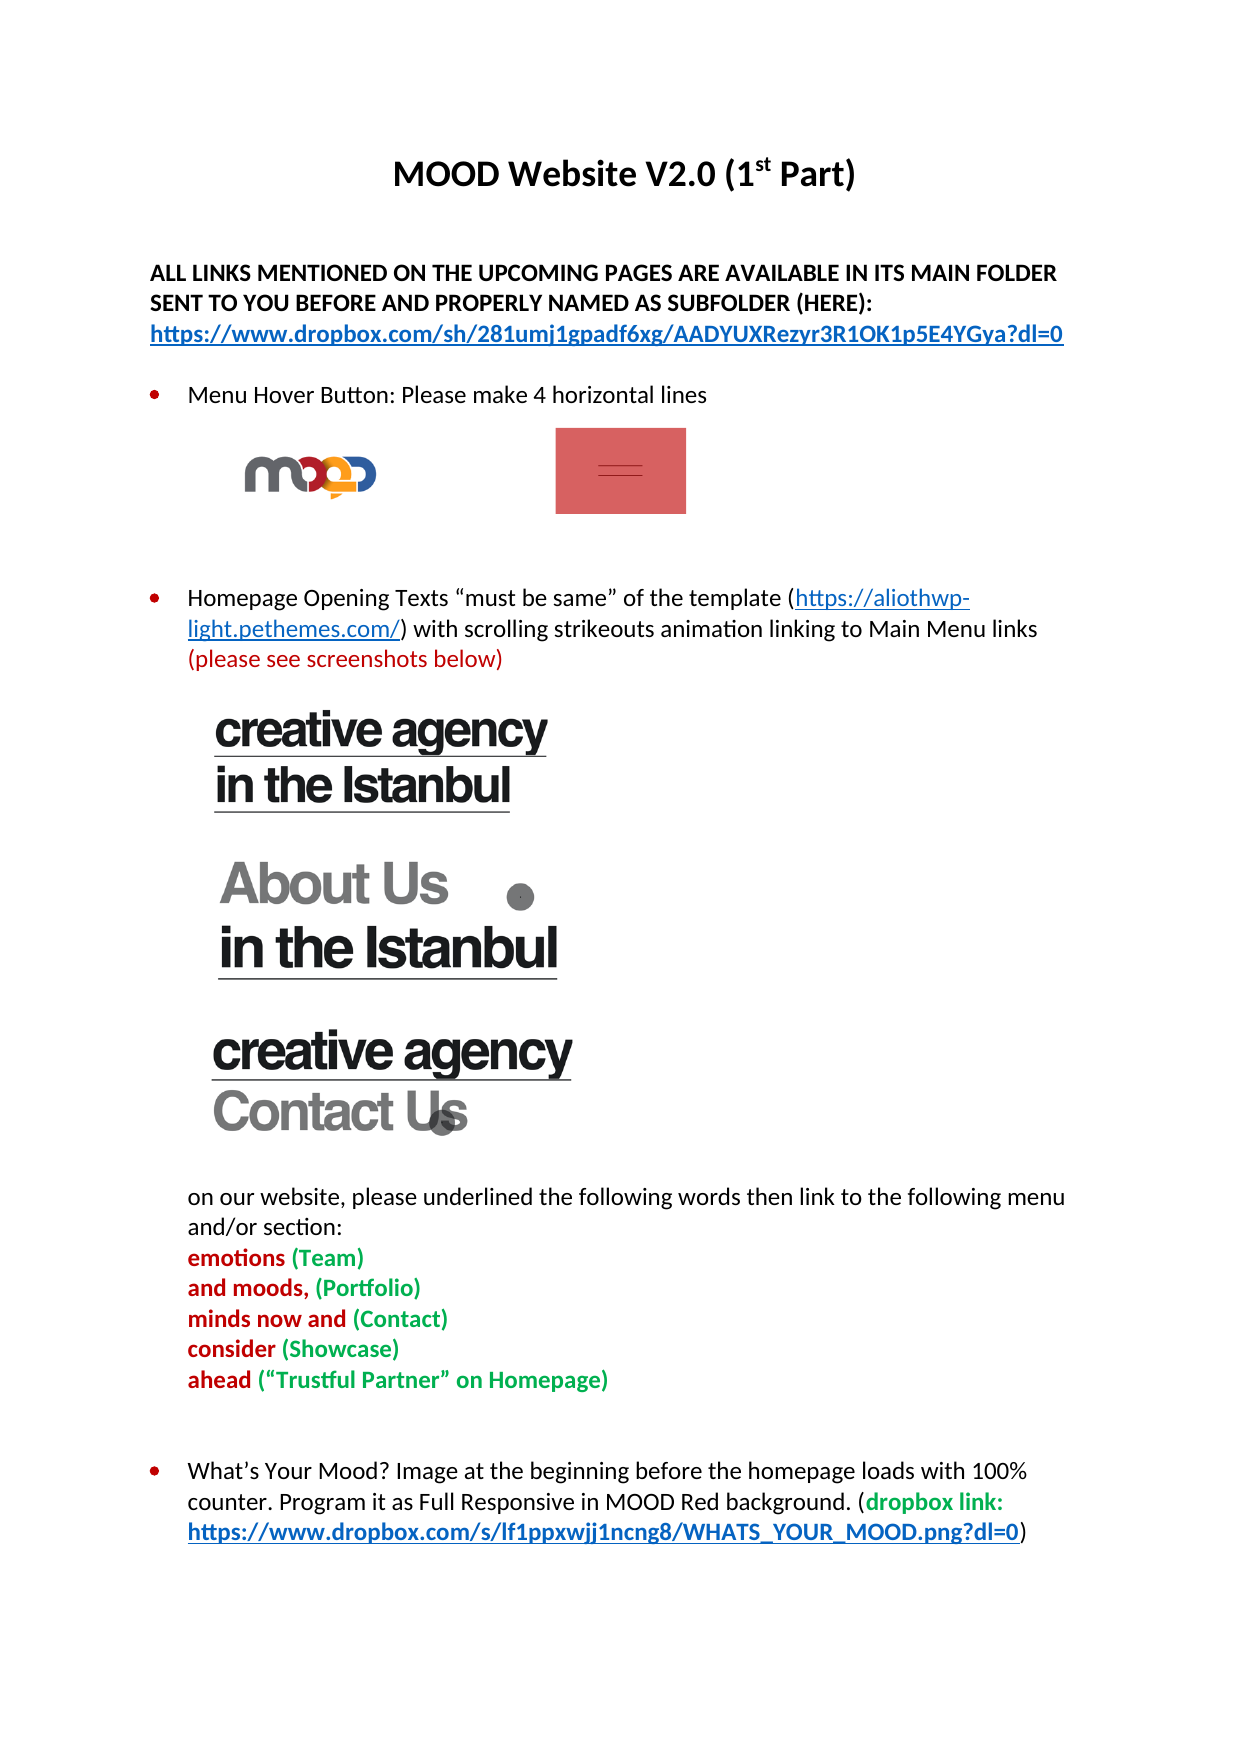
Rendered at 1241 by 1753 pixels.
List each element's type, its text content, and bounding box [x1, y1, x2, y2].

picture [187, 851, 590, 989]
list Homepage Opening Texts “must be same” of the template (https://aliothwp-light.pethemes.com/) with scrolling strikeouts animation linking to Main Menu links (please see screenshots below) on our website, please underlined the following words then link to the following menu and/or section: emotions (Team) and moods, (Portfolio) minds now and (Contact) consider (Showcase) ahead (“Trustful Partner” on Homepage) [150, 582, 1090, 1455]
list What’s Your Mood? Image at the beginning before the homepage loads with 100% counter. Program it as Full Responsive in MOOD Red background. (dropbox link: https://www.dropbox.com/s/lf1ppxwjj1ncng8/WHATS_YOUR_MOOD.png?dl=0) [150, 1455, 1090, 1547]
picture [187, 409, 707, 522]
picture [187, 704, 590, 821]
picture [187, 1019, 590, 1151]
text MOOD Website V2.0 (1st Part) [150, 150, 1090, 196]
text ALL LINKS MENTIONED ON THE UPCOMING PAGES ARE AVAILABLE IN ITS MAIN FOLDER SENT TO YOU BEFORE AND PROPERLY NAMED AS SUBFOLDER (HERE): https://www.dropbox.com/sh/281umj1gpadf6xg/AADYUXRezyr3R1OK1p5E4YGya?dl=0 [150, 257, 1090, 348]
